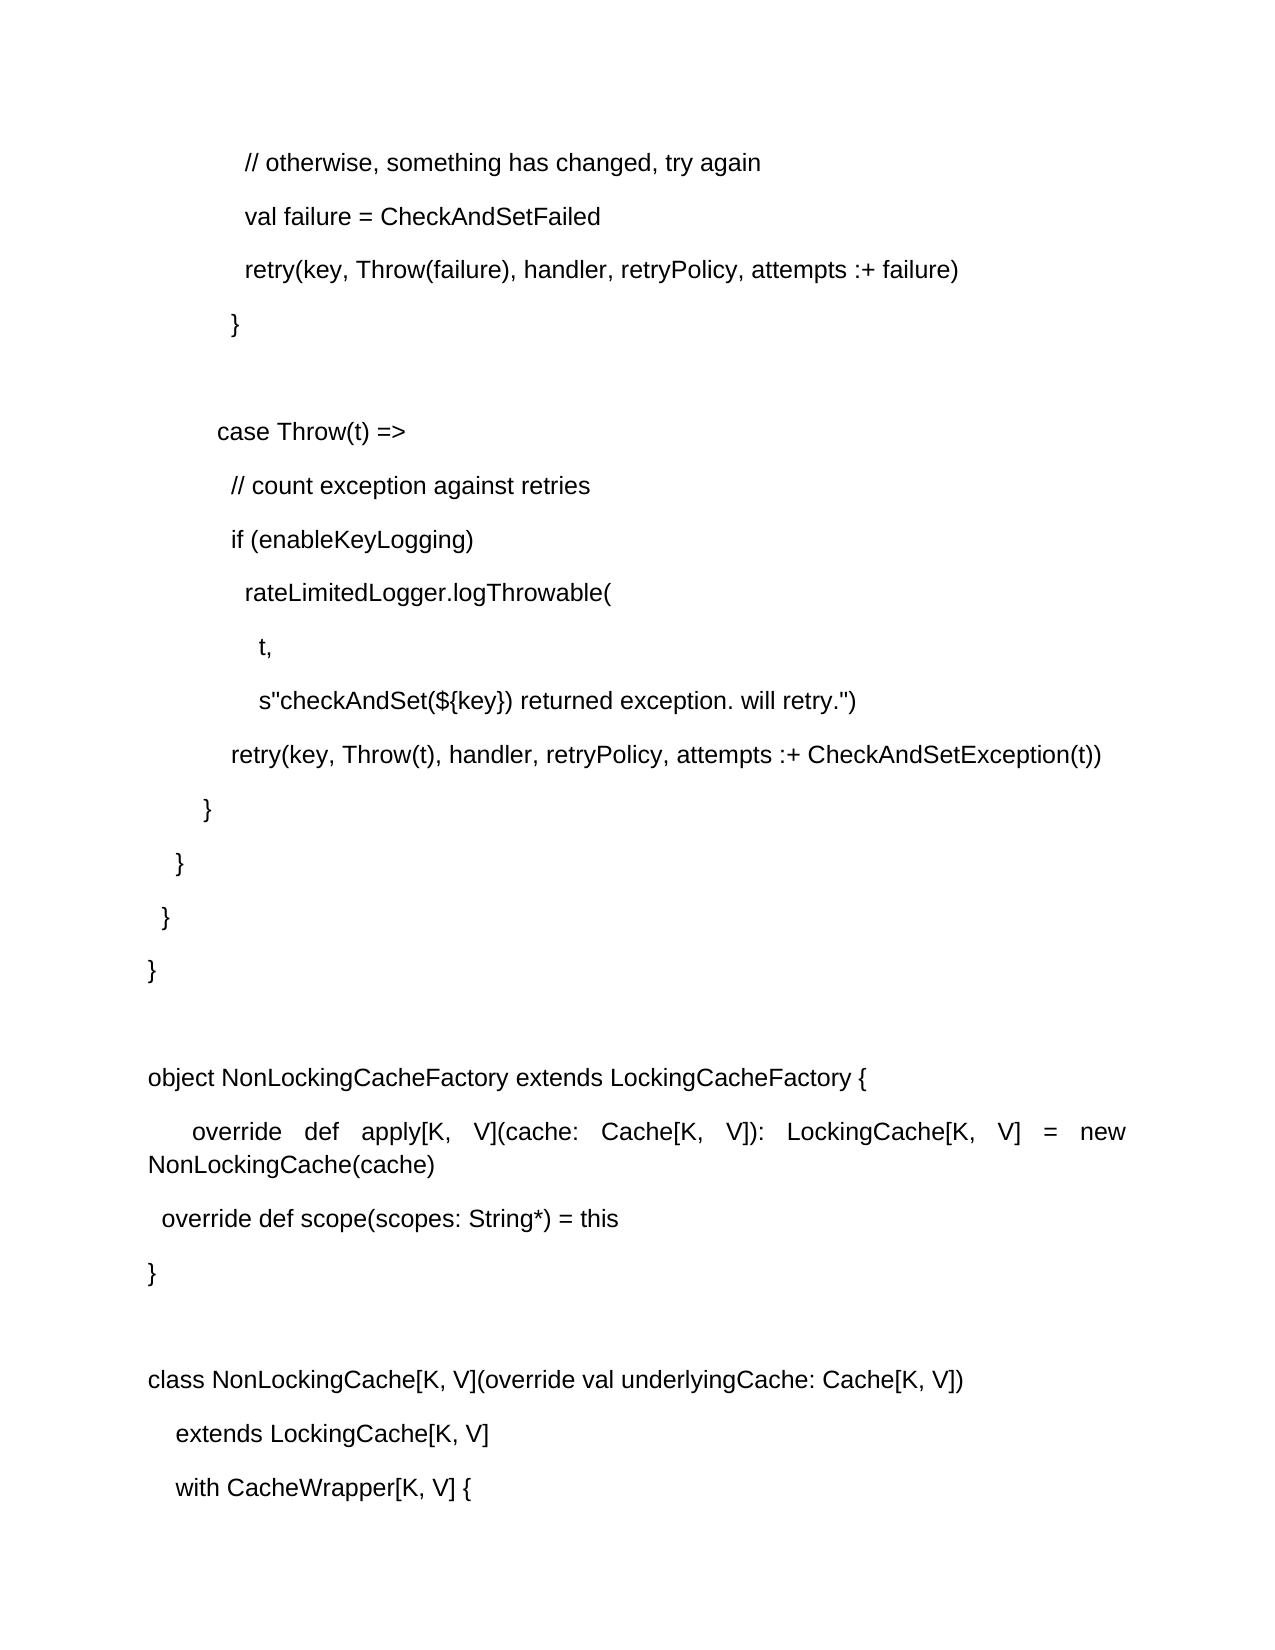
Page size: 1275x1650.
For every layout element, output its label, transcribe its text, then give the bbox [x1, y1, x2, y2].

text if (enableKeyLogging) [148, 524, 1127, 553]
text with CacheWrapper[K, V] { [148, 1473, 1127, 1502]
text } [148, 794, 1127, 823]
text // count exception against retries [148, 471, 1127, 499]
text } [148, 848, 1127, 876]
text } [148, 955, 1127, 984]
text rateLimitedLogger.logThrowable( [148, 578, 1127, 607]
text } [148, 1258, 1127, 1286]
text class NonLockingCache[K, V](override val underlyingCache: Cache[K, V]) [148, 1365, 1127, 1394]
text override def scope(scopes: String*) = this [148, 1204, 1127, 1233]
text retry(key, Throw(t), handler, retryPolicy, attempts :+ CheckAndSetException(t)) [148, 740, 1127, 769]
text case Throw(t) => [148, 417, 1127, 446]
text } [148, 902, 1127, 930]
text t, [148, 632, 1127, 661]
text override def apply[K, V](cache: Cache[K, V]): LockingCache[K, V] = new NonLockingCache(cache) [148, 1117, 1127, 1179]
text s"checkAndSet(${key}) returned exception. will retry.") [148, 686, 1127, 715]
text val failure = CheckAndSetFailed [148, 201, 1127, 230]
text retry(key, Throw(failure), handler, retryPolicy, attempts :+ failure) [148, 255, 1127, 284]
text object NonLockingCacheFactory extends LockingCacheFactory { [148, 1063, 1127, 1092]
text } [148, 309, 1127, 338]
text // otherwise, something has changed, try again [148, 148, 1127, 176]
text extends LockingCache[K, V] [148, 1419, 1127, 1448]
